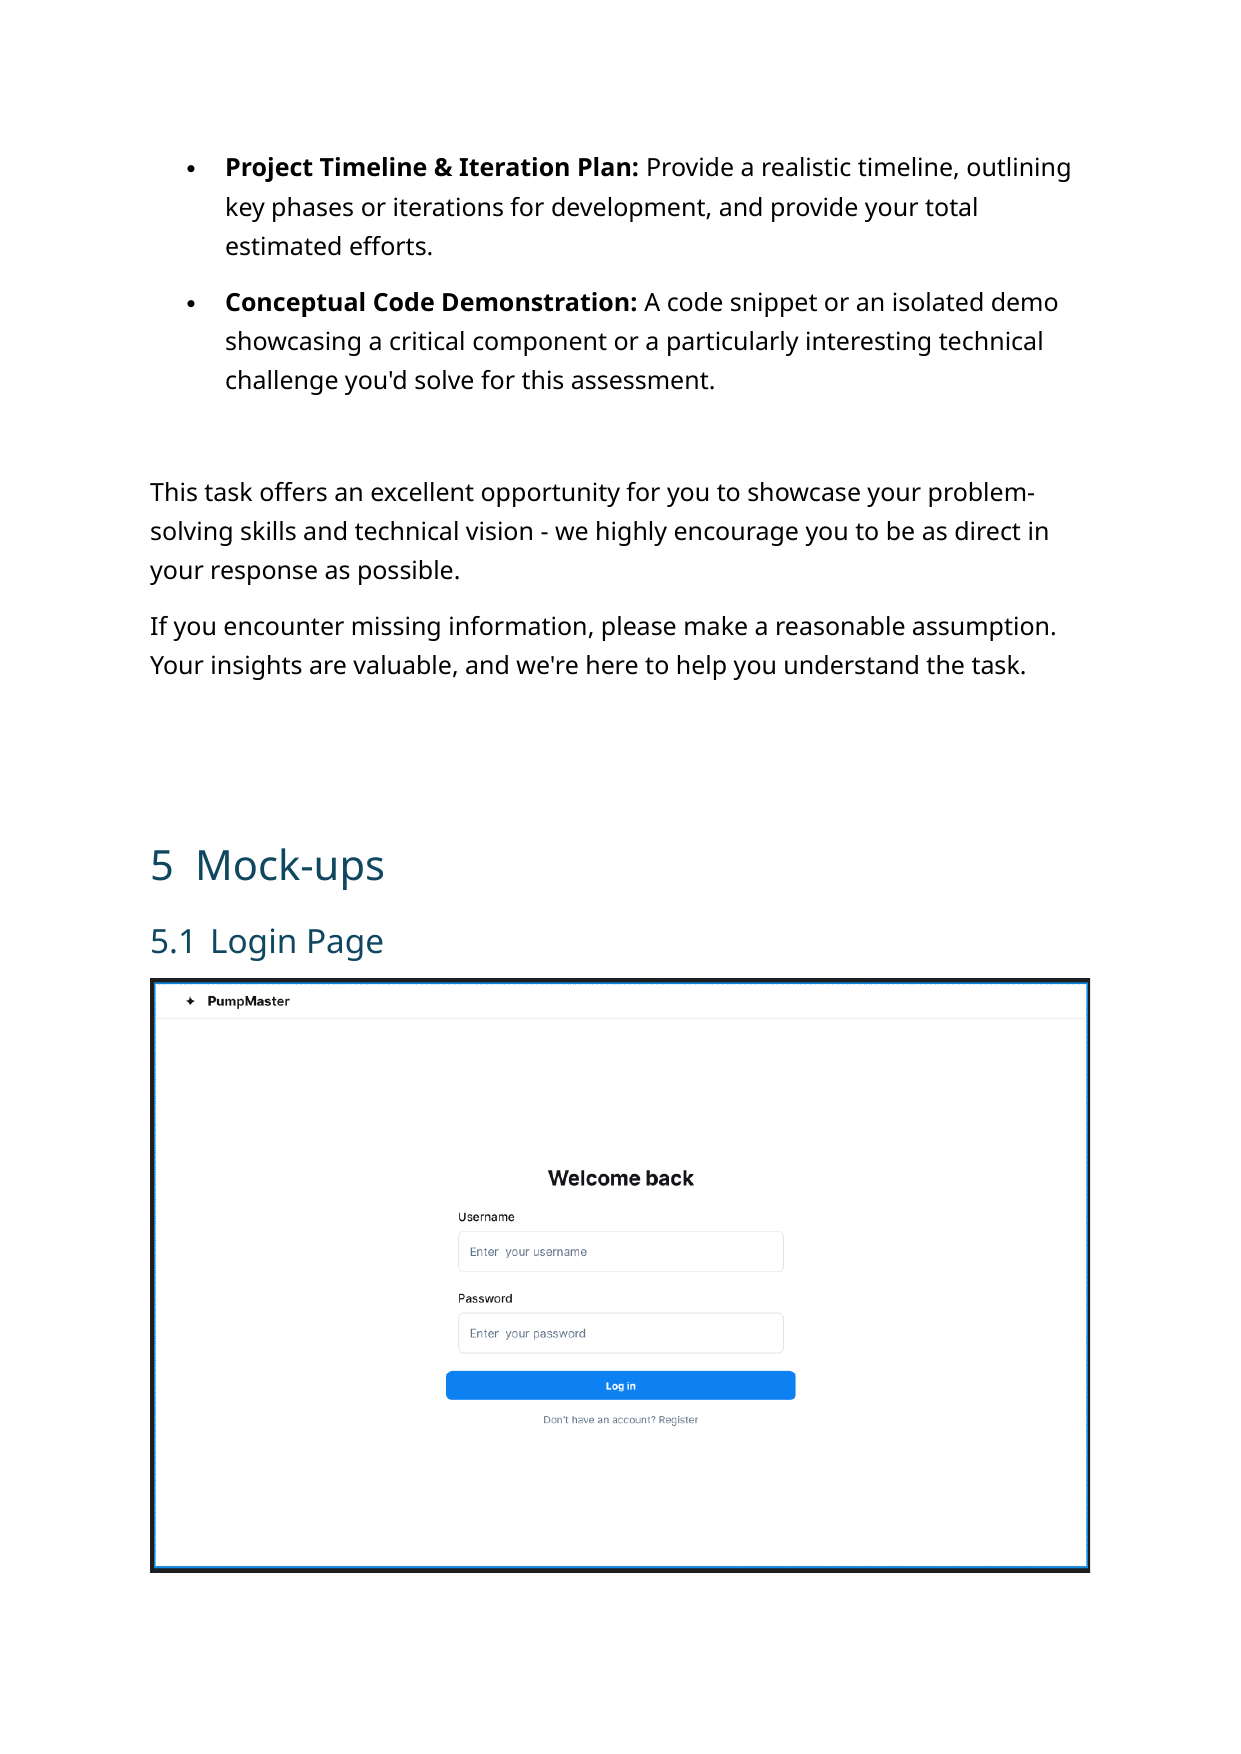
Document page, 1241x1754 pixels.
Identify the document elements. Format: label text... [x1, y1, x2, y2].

subtitle Login Page [150, 918, 1090, 963]
picture [150, 978, 1091, 1573]
text This task offers an excellent opportunity for you to showcase your problem-solving skills and technical vision - we highly encourage you to be as direct in your response as possible. [150, 474, 1090, 587]
text If you encounter missing information, please make a reasonable assumption. Your insights are valuable, and we're here to help you understand the task. [150, 608, 1090, 682]
list Project Timeline & Iteration Plan: Provide a realistic timeline, outlining key phases or iterations for development, and provide your total estimated efforts. [187, 150, 1090, 262]
list Conceptual Code Demonstration: A code snippet or an isolated demo showcasing a critical component or a particularly interesting technical challenge you'd solve for this assessment. [187, 284, 1090, 397]
subtitle Mock-ups [150, 836, 1090, 893]
